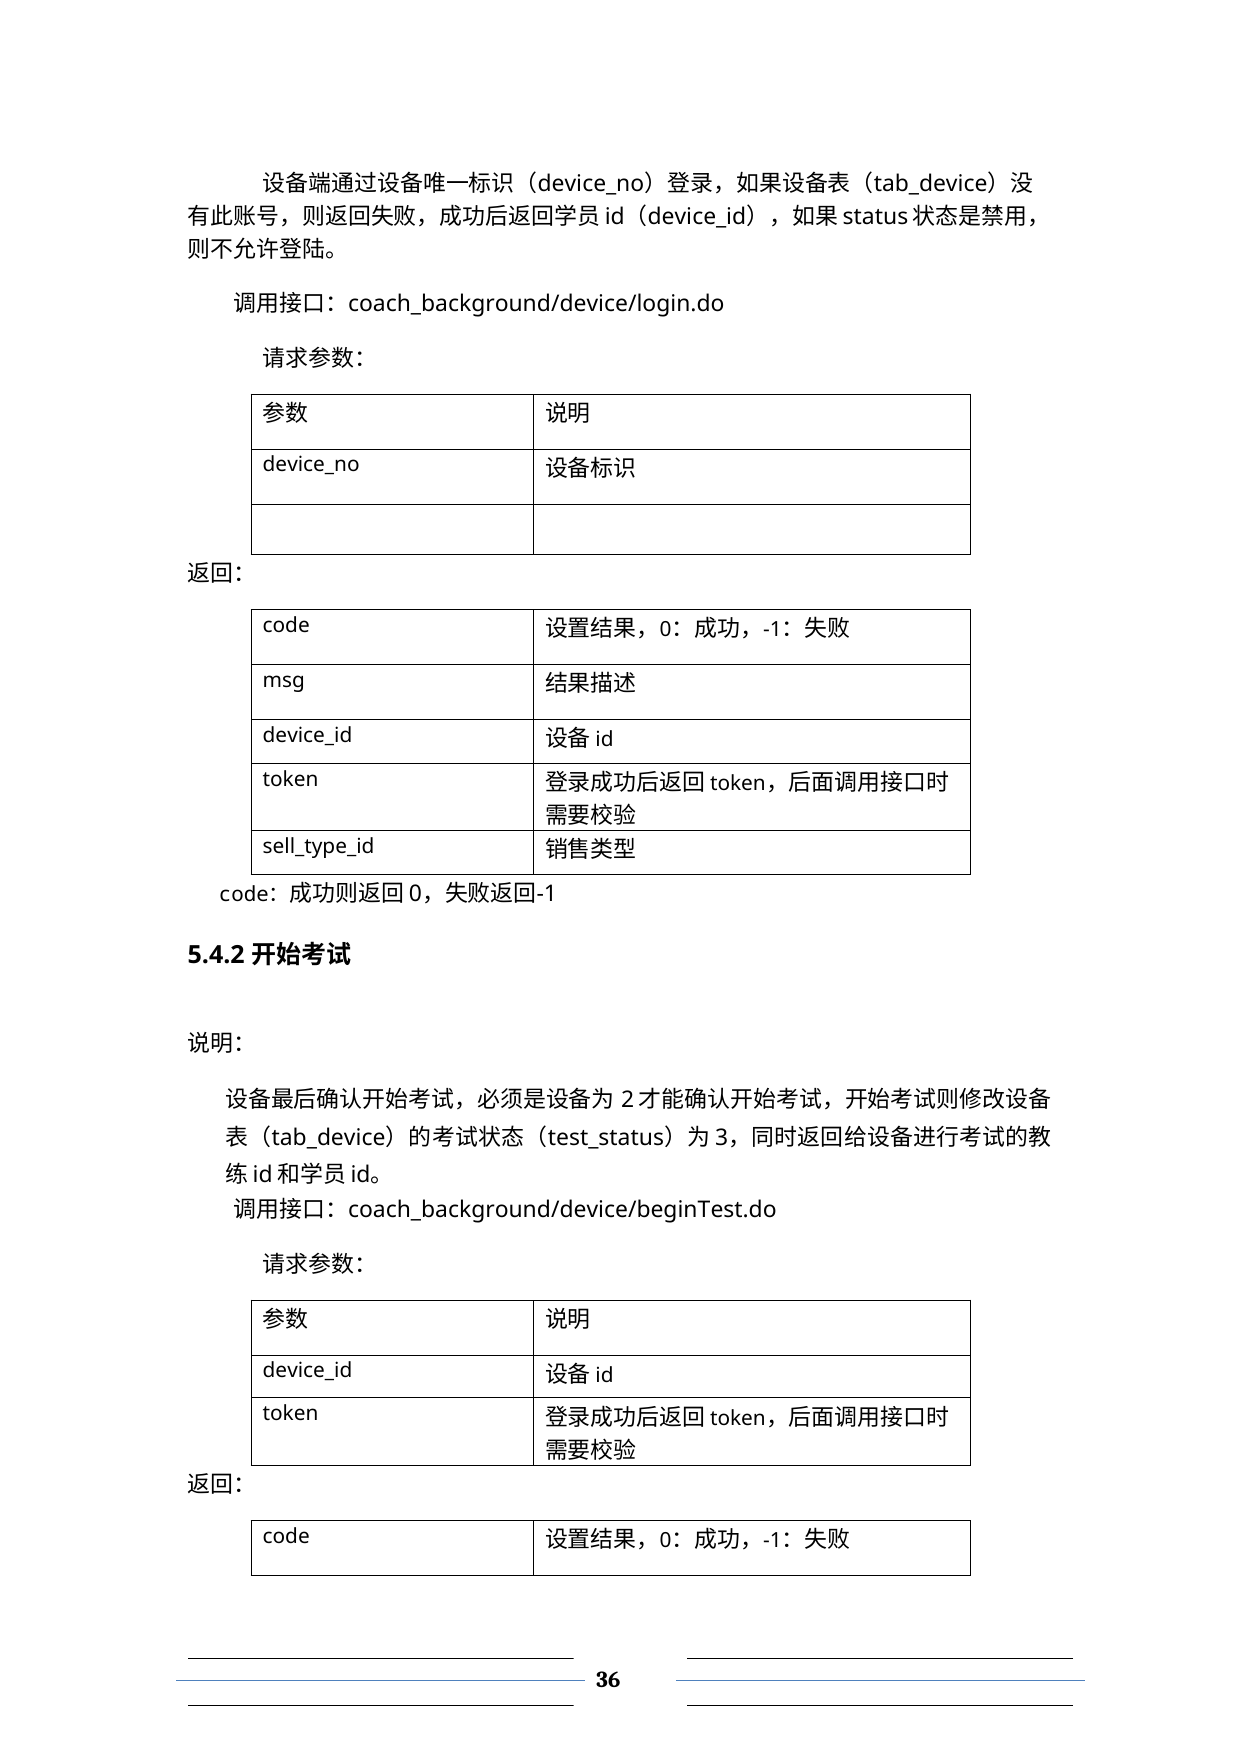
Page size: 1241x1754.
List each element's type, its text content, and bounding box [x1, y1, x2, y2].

table_header 说明 [534, 1301, 970, 1354]
subtitle 5.4.2 开始考试 [187, 935, 1053, 971]
table_cell device_id [252, 1356, 533, 1397]
table_cell 设备id [534, 720, 970, 763]
text 说明： [187, 1025, 1053, 1058]
table_cell 销售类型 [534, 831, 970, 873]
table_header 参数 [252, 395, 533, 448]
table_header code [252, 1521, 533, 1575]
list 设备最后确认开始考试，必须是设备为2才能确认开始考试，开始考试则修改设备表（tab_device）的考试状态（test_status）为3，同时返回给设备进行考试的教练id和学员id。 [225, 1079, 1053, 1191]
table_cell 设备标识 [534, 450, 970, 504]
table_header code [252, 610, 533, 664]
table_header 参数 [252, 1301, 533, 1354]
table_cell msg [252, 665, 533, 719]
text 请求参数： [262, 1245, 1053, 1279]
table_header 说明 [534, 395, 970, 448]
text 调用接口：coach_background/device/login.do [187, 285, 1053, 318]
text 返回： [187, 1466, 1053, 1499]
table_header 设置结果，0：成功，-1：失败 [534, 610, 970, 664]
text code：成功则返回0，失败返回-1 [187, 874, 1053, 908]
text 返回： [187, 555, 1053, 588]
table_cell 登录成功后返回token，后面调用接口时需要校验 [534, 1398, 970, 1465]
table_cell 登录成功后返回token，后面调用接口时需要校验 [534, 764, 970, 830]
table_cell sell_type_id [252, 831, 533, 873]
table_header 设置结果，0：成功，-1：失败 [534, 1521, 970, 1575]
text 请求参数： [262, 339, 1053, 373]
table_cell device_no [252, 450, 533, 504]
table_cell 结果描述 [534, 665, 970, 719]
table_cell token [252, 764, 533, 830]
table_cell [534, 505, 970, 554]
text 设备端通过设备唯一标识（device_no）登录，如果设备表（tab_device）没有此账号，则返回失败，成功后返回学员id（device_id），如果status状态是禁用，则不允许登陆。 [187, 164, 1053, 264]
table_cell [252, 505, 533, 554]
text 调用接口：coach_background/device/beginTest.do [187, 1191, 1053, 1224]
table_cell 设备id [534, 1356, 970, 1397]
table_cell device_id [252, 720, 533, 763]
table_cell token [252, 1398, 533, 1465]
